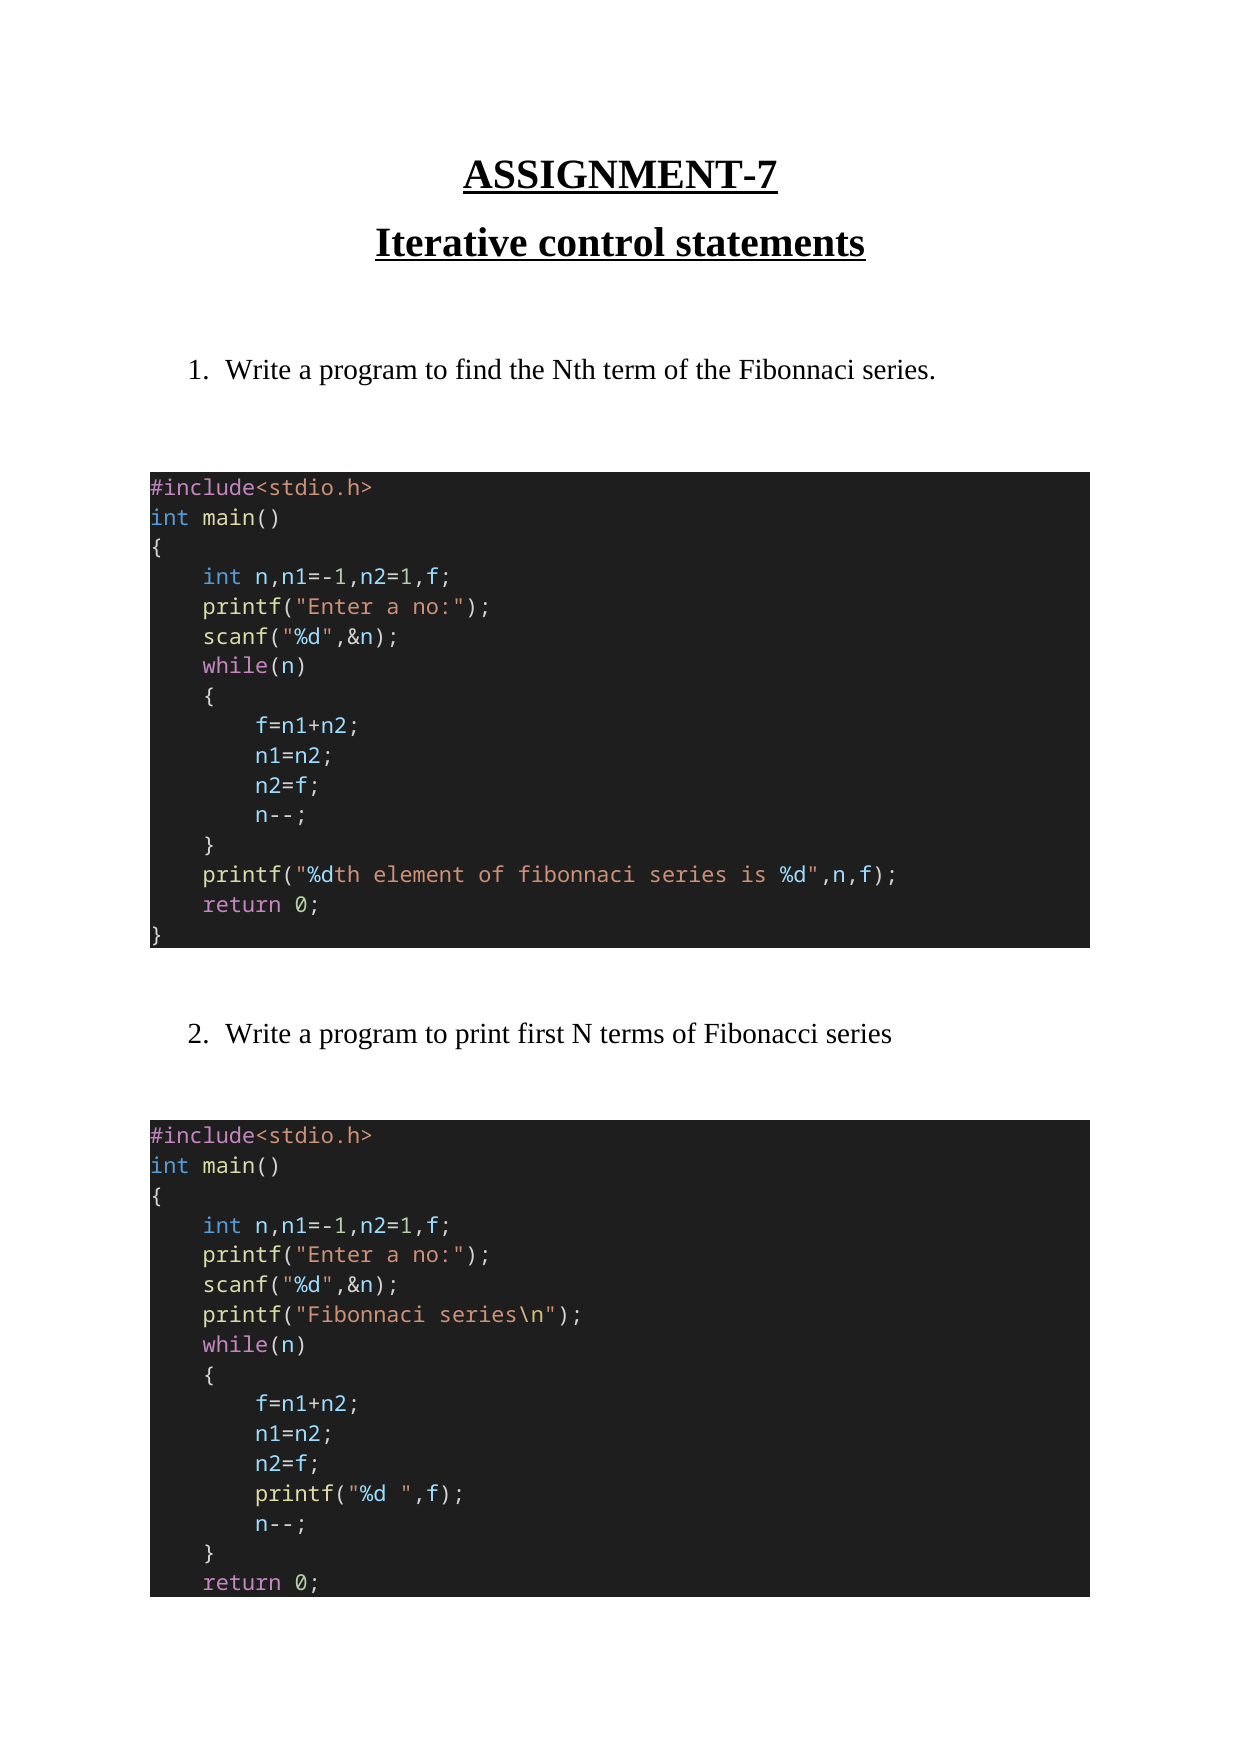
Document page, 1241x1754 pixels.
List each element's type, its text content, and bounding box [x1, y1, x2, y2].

text } [150, 919, 1090, 948]
text { [150, 1180, 1090, 1209]
text scanf("%d",&n); [150, 1269, 1090, 1299]
text int main() [150, 502, 1090, 531]
text int n,n1=-1,n2=1,f; [150, 561, 1090, 591]
text while(n) [150, 651, 1090, 680]
text n2=f; [150, 1448, 1090, 1478]
text } [150, 1537, 1090, 1567]
text printf("Enter a no:"); [150, 591, 1090, 621]
text n2=f; [150, 770, 1090, 799]
text Iterative control statements [150, 217, 1090, 265]
text while(n) [150, 1329, 1090, 1358]
text n1=n2; [150, 740, 1090, 770]
text scanf("%d",&n); [150, 621, 1090, 651]
text } [150, 829, 1090, 859]
text n--; [150, 1507, 1090, 1537]
text f=n1+n2; [150, 1388, 1090, 1418]
list Write a program to print first N terms of Fibonacci series [187, 1016, 1090, 1049]
text f=n1+n2; [150, 710, 1090, 740]
text { [150, 680, 1090, 710]
text return 0; [150, 1567, 1090, 1597]
text ASSIGNMENT-7 [150, 150, 1090, 198]
text int main() [150, 1150, 1090, 1180]
text n--; [150, 799, 1090, 829]
text #include<stdio.h> [150, 1120, 1090, 1150]
text int n,n1=-1,n2=1,f; [150, 1209, 1090, 1239]
text printf("Fibonnaci series\n"); [150, 1299, 1090, 1329]
text printf("%dth element of fibonnaci series is %d",n,f); [150, 859, 1090, 889]
list Write a program to find the Nth term of the Fibonnaci series. [187, 352, 1090, 386]
text printf("Enter a no:"); [150, 1239, 1090, 1269]
text n1=n2; [150, 1418, 1090, 1448]
text return 0; [150, 889, 1090, 919]
text { [150, 1358, 1090, 1388]
text { [150, 531, 1090, 561]
text printf("%d ",f); [150, 1478, 1090, 1507]
text #include<stdio.h> [150, 472, 1090, 502]
